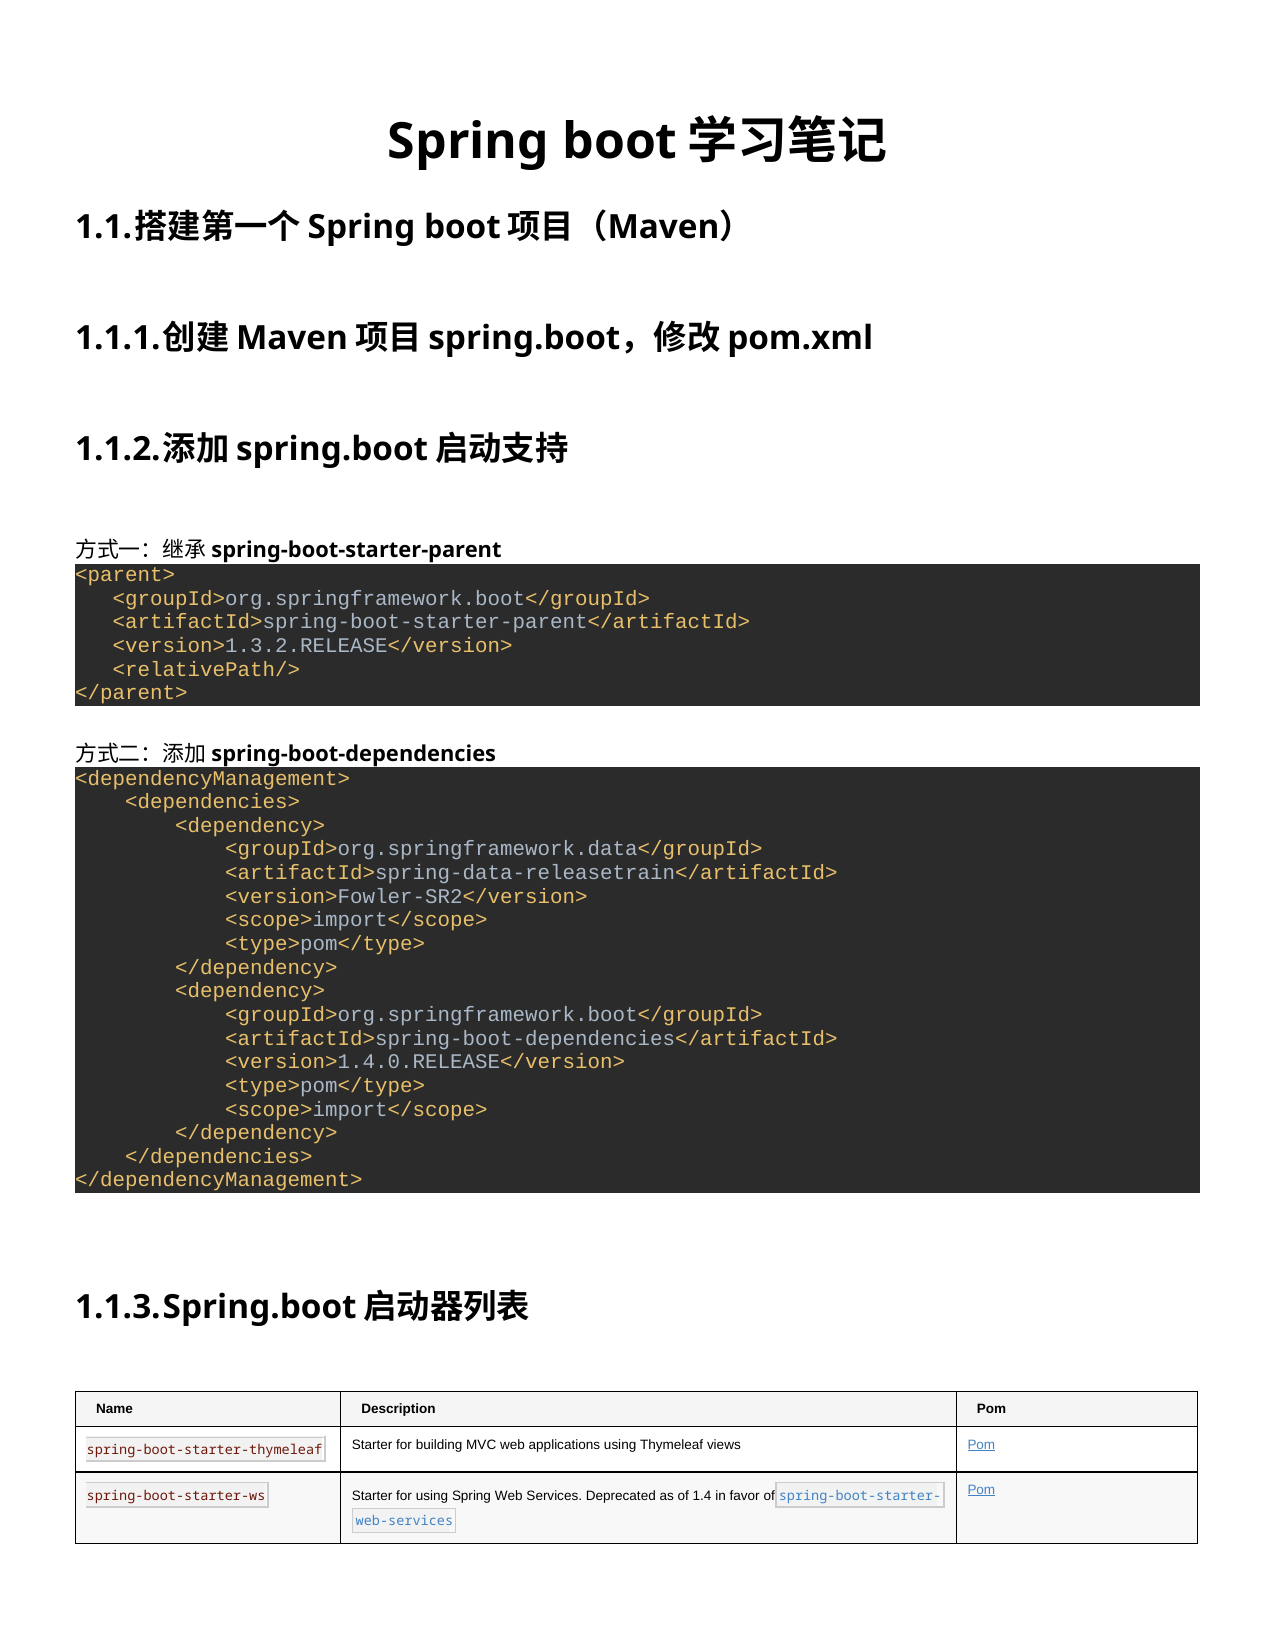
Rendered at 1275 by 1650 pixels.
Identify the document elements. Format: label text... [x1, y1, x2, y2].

text 方式二：添加 spring-boot-dependencies [75, 736, 1200, 767]
subtitle 添加spring.boot启动支持 [75, 421, 1200, 470]
table_header Description [341, 1392, 956, 1426]
table_header Pom [957, 1392, 1197, 1426]
subtitle Spring.boot启动器列表 [75, 1280, 1200, 1328]
table_cell spring-boot-starter-ws [76, 1473, 340, 1543]
table_cell Starter for building MVC web applications using Thymeleaf views [341, 1427, 956, 1471]
table_header Name [76, 1392, 340, 1426]
table_cell Pom [957, 1427, 1197, 1471]
subtitle 搭建第一个Spring boot项目（Maven） [75, 200, 1200, 248]
text <parent> <groupId>org.springframework.boot</groupId> <artifactId>spring-boot-starter-parent</artifactId> <version>1.3.2.RELEASE</version> <relativePath/> [75, 564, 1200, 682]
text 方式一：继承 spring-boot-starter-parent [75, 532, 1200, 564]
subtitle 创建Maven项目spring.boot，修改pom.xml [75, 311, 1200, 359]
table_cell Starter for using Spring Web Services. Deprecated as of 1.4 in favor ofspring-boot-starter-web-services [341, 1473, 956, 1543]
title Spring boot学习笔记 [75, 100, 1200, 173]
table_cell spring-boot-starter-thymeleaf [76, 1427, 340, 1471]
table_cell Pom [957, 1473, 1197, 1543]
text <dependencyManagement> <dependencies> <dependency> <groupId>org.springframework.data</groupId> <artifactId>spring-data-releasetrain</artifactId> <version>Fowler-SR2</version> <scope>import</scope> <type>pom</type> </dependency> <dependency> <groupId>org.springframework.boot</groupId> <artifactId>spring-boot-dependencies</artifactId> <version>1.4.0.RELEASE</version> <type>pom</type> <scope>import</scope> </dependency> </dependencies> </dependencyManagement> [75, 767, 1200, 1193]
text </parent> [75, 682, 1200, 706]
